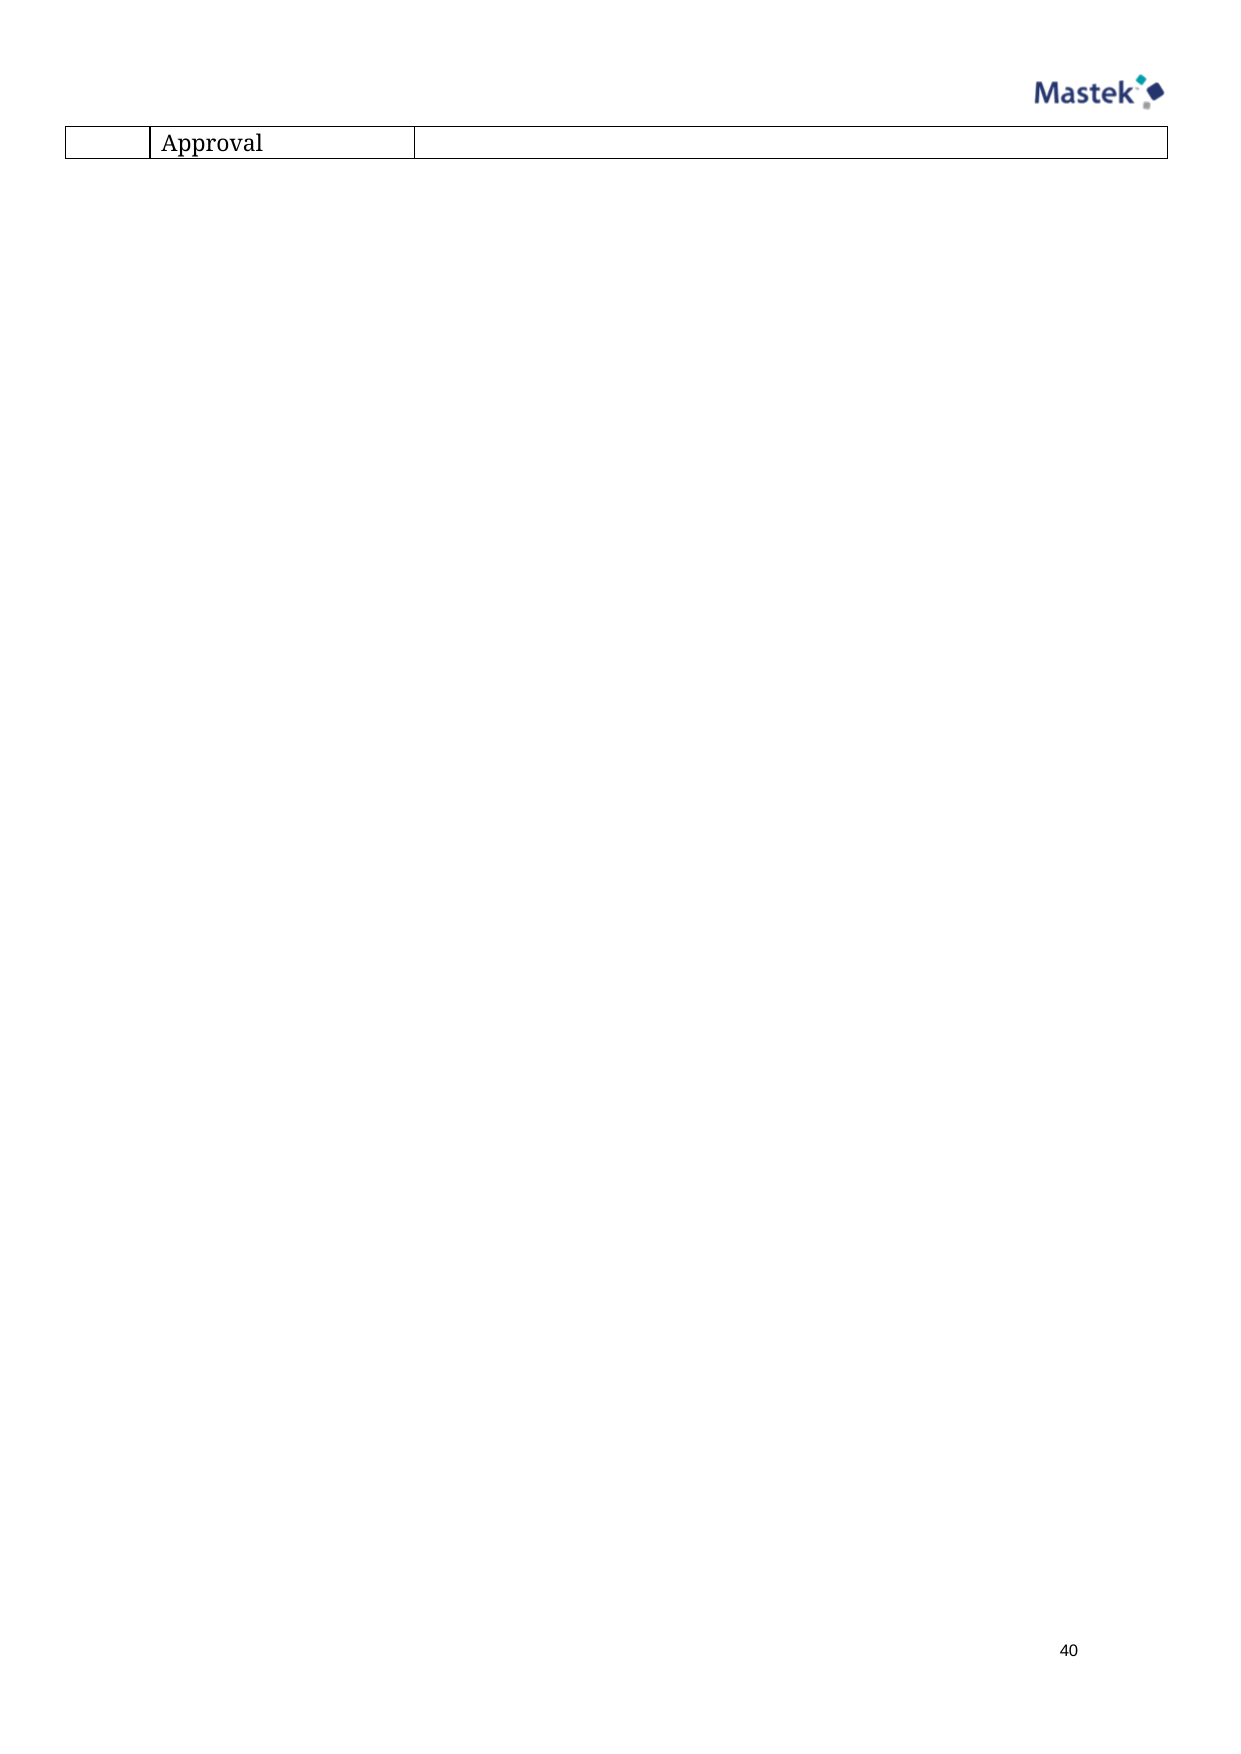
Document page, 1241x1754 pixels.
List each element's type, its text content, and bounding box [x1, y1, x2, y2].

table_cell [151, 127, 414, 158]
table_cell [415, 127, 1167, 158]
picture [1028, 67, 1182, 126]
table_cell 3 [66, 127, 149, 158]
